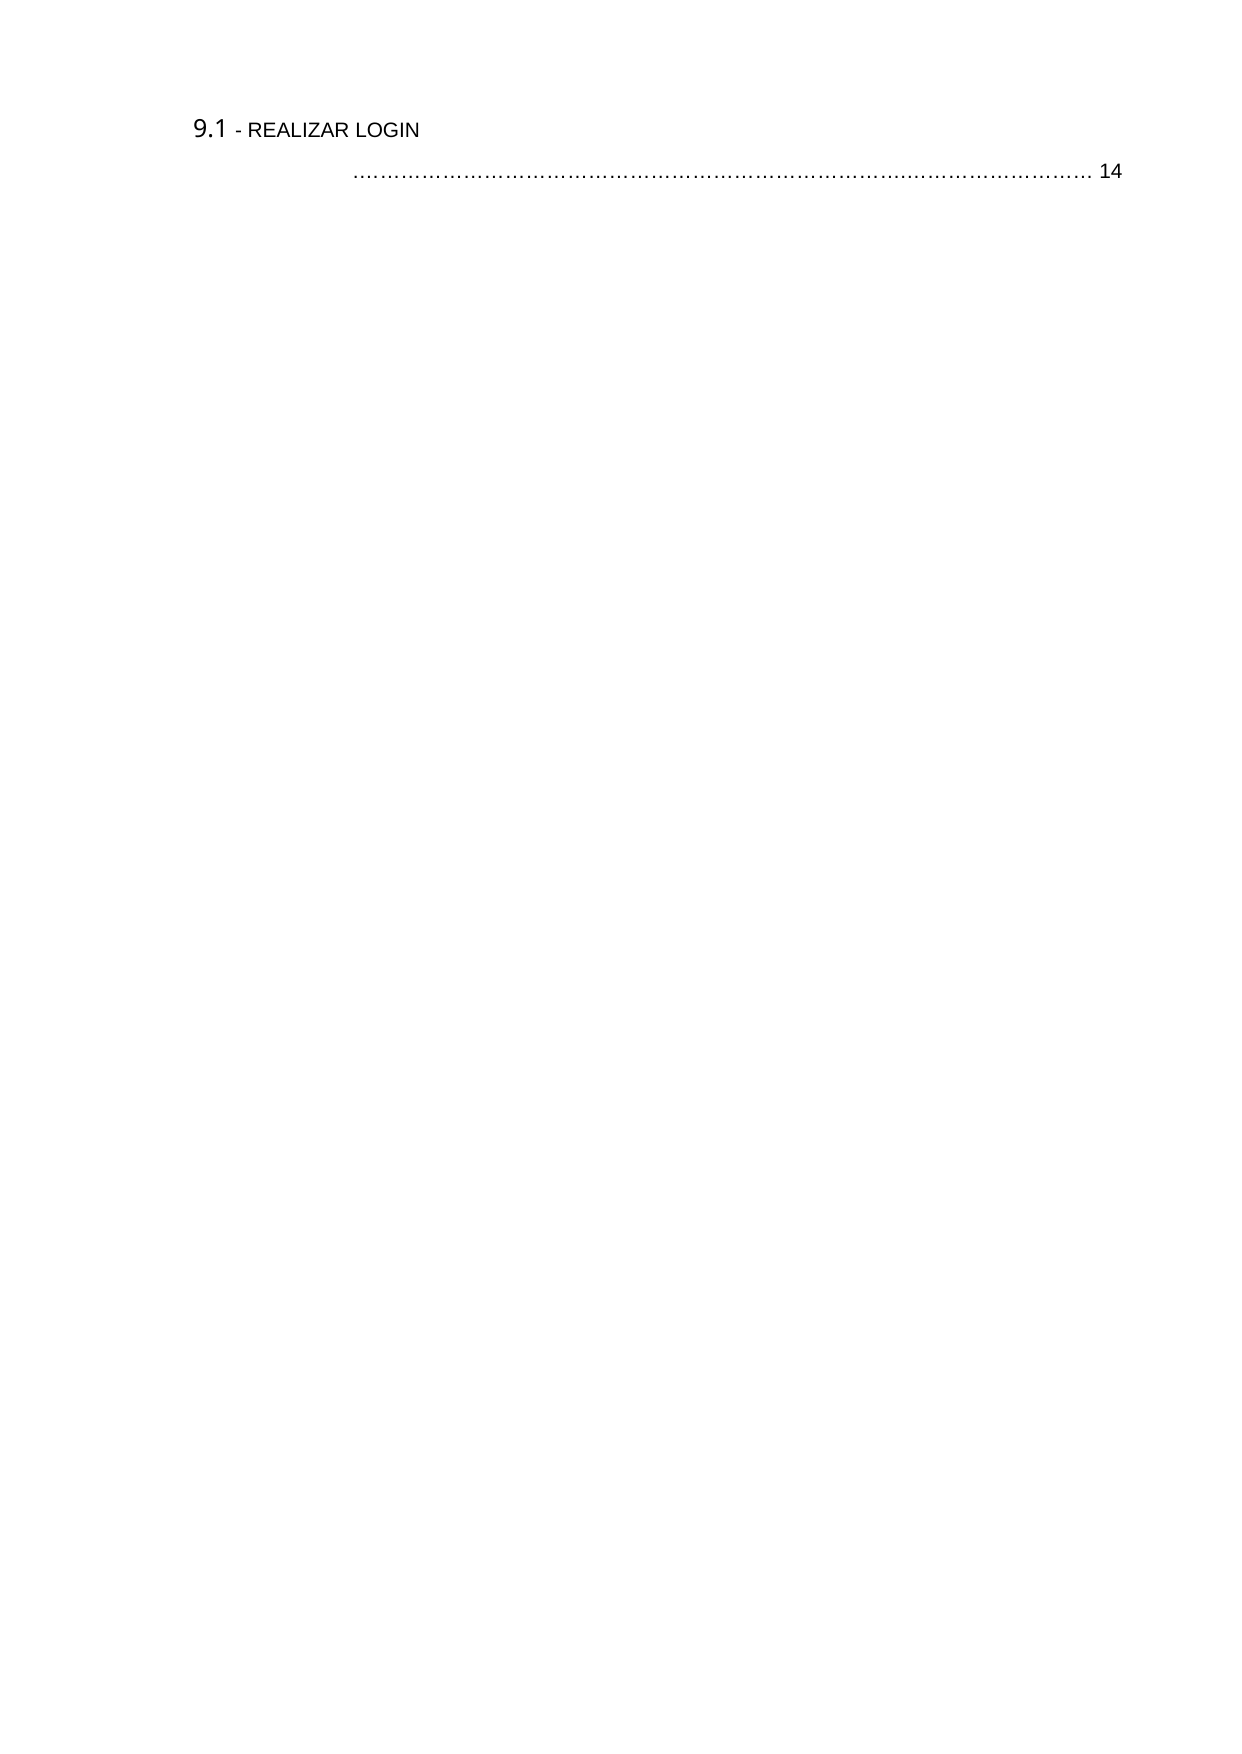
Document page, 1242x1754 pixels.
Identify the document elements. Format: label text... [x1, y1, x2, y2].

text .…………………………………………………………………….……………………… 14 [106, 159, 1122, 183]
list - REALIZAR LOGIN [193, 110, 1137, 144]
